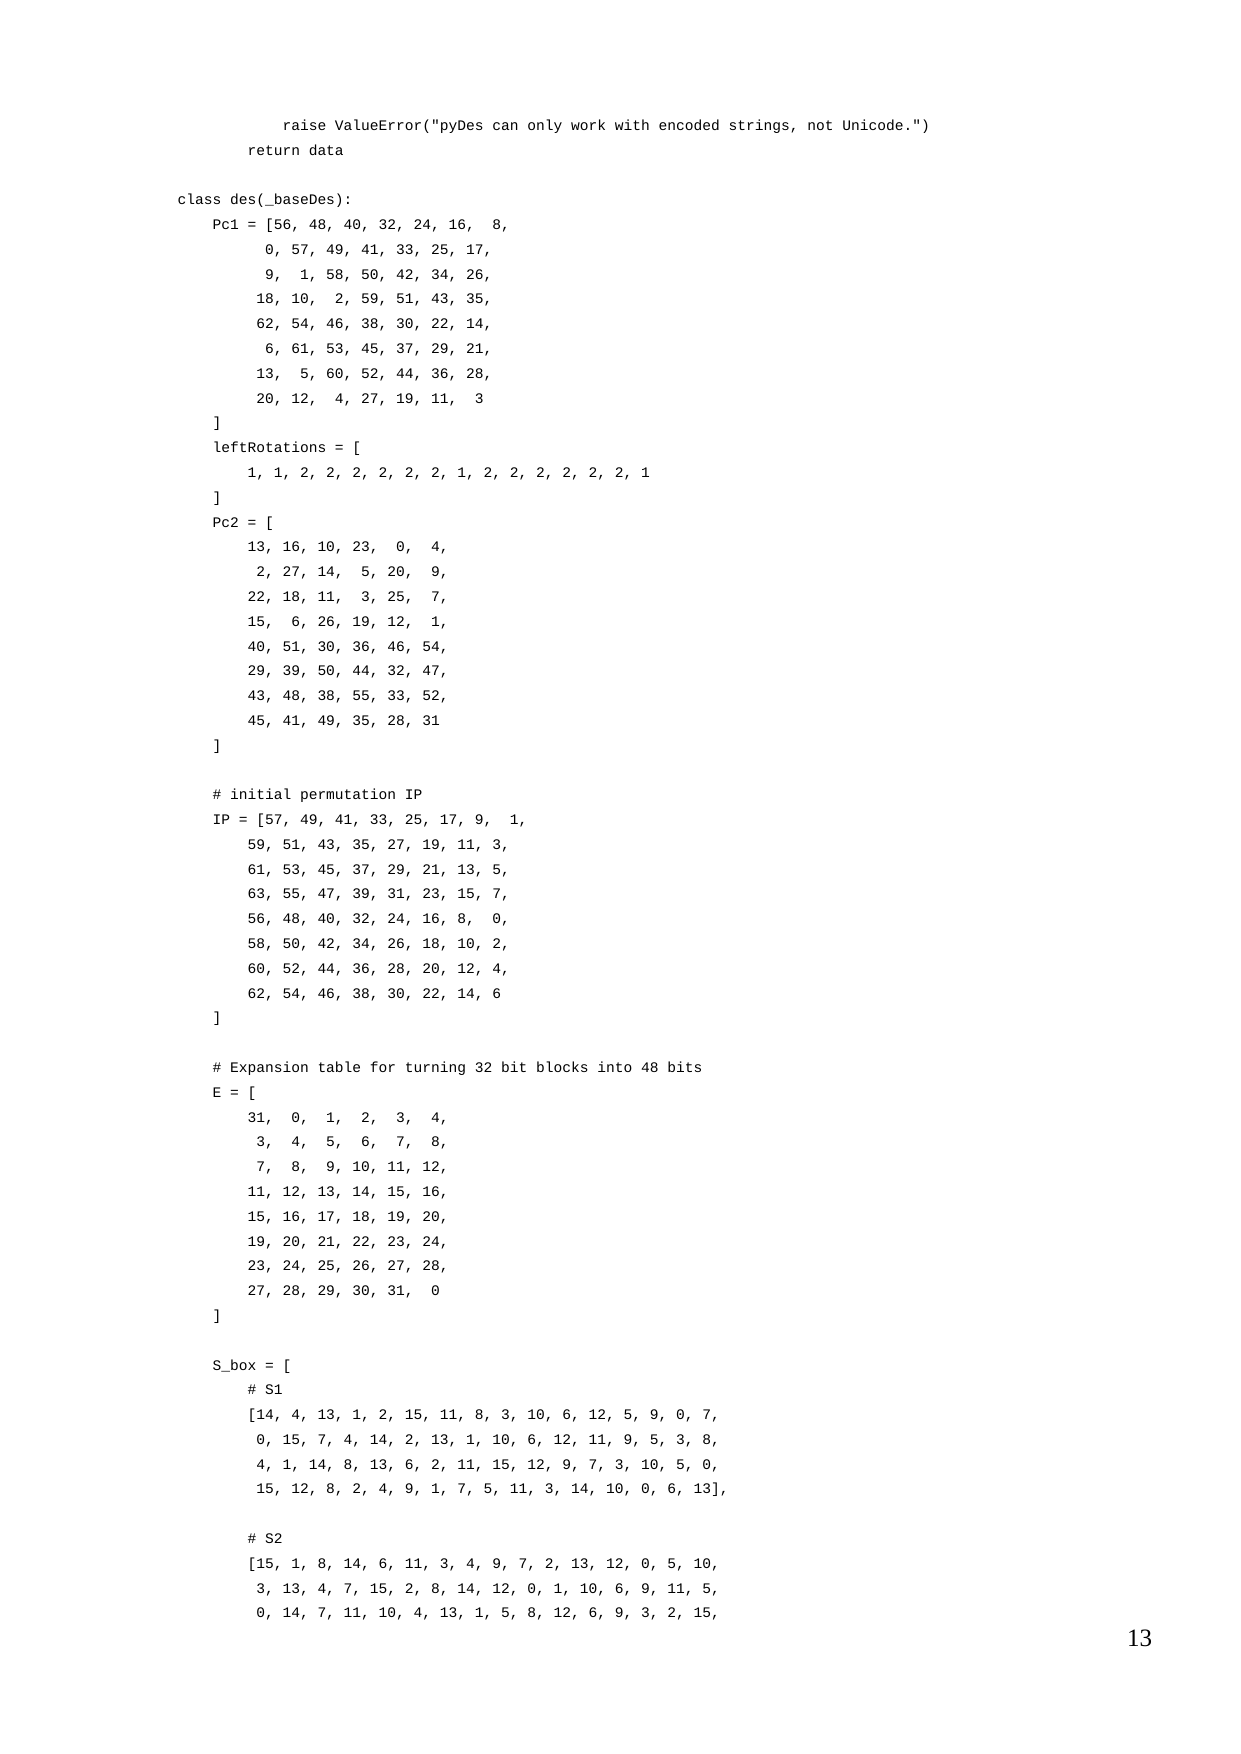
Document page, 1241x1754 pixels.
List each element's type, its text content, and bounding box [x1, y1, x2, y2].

text 3, 13, 4, 7, 15, 2, 8, 14, 12, 0, 1, 10, 6, 9, 11, 5, [177, 1581, 1152, 1597]
text [15, 1, 8, 14, 6, 11, 3, 4, 9, 7, 2, 13, 12, 0, 5, 10, [177, 1556, 1152, 1573]
text 15, 16, 17, 18, 19, 20, [177, 1209, 1152, 1226]
text 7, 8, 9, 10, 11, 12, [177, 1159, 1152, 1176]
text 20, 12, 4, 27, 19, 11, 3 [177, 391, 1152, 407]
text 29, 39, 50, 44, 32, 47, [177, 663, 1152, 680]
text # S1 [177, 1382, 1152, 1399]
text Pc1 = [56, 48, 40, 32, 24, 16, 8, [177, 217, 1152, 234]
text 0, 57, 49, 41, 33, 25, 17, [177, 242, 1152, 259]
text # initial permutation IP [177, 787, 1152, 804]
text 2, 27, 14, 5, 20, 9, [177, 564, 1152, 581]
text ] [177, 1011, 1152, 1027]
text E = [ [177, 1085, 1152, 1102]
text 13, 16, 10, 23, 0, 4, [177, 539, 1152, 556]
text ] [177, 738, 1152, 754]
text 15, 6, 26, 19, 12, 1, [177, 614, 1152, 631]
text S_box = [ [177, 1358, 1152, 1374]
text 62, 54, 46, 38, 30, 22, 14, 6 [177, 986, 1152, 1002]
text raise ValueError("pyDes can only work with encoded strings, not Unicode.") [177, 118, 1152, 135]
text 62, 54, 46, 38, 30, 22, 14, [177, 316, 1152, 333]
text 27, 28, 29, 30, 31, 0 [177, 1283, 1152, 1300]
text 15, 12, 8, 2, 4, 9, 1, 7, 5, 11, 3, 14, 10, 0, 6, 13], [177, 1482, 1152, 1498]
text # S2 [177, 1531, 1152, 1548]
text ] [177, 1308, 1152, 1325]
text 56, 48, 40, 32, 24, 16, 8, 0, [177, 911, 1152, 928]
text Pc2 = [ [177, 515, 1152, 531]
text 11, 12, 13, 14, 15, 16, [177, 1184, 1152, 1201]
text 58, 50, 42, 34, 26, 18, 10, 2, [177, 936, 1152, 953]
text 3, 4, 5, 6, 7, 8, [177, 1134, 1152, 1151]
text 18, 10, 2, 59, 51, 43, 35, [177, 292, 1152, 308]
text # Expansion table for turning 32 bit blocks into 48 bits [177, 1060, 1152, 1077]
text 43, 48, 38, 55, 33, 52, [177, 688, 1152, 705]
text 63, 55, 47, 39, 31, 23, 15, 7, [177, 887, 1152, 903]
text 40, 51, 30, 36, 46, 54, [177, 639, 1152, 655]
text 45, 41, 49, 35, 28, 31 [177, 713, 1152, 730]
text ] [177, 490, 1152, 507]
text 23, 24, 25, 26, 27, 28, [177, 1258, 1152, 1275]
text 6, 61, 53, 45, 37, 29, 21, [177, 341, 1152, 358]
text 4, 1, 14, 8, 13, 6, 2, 11, 15, 12, 9, 7, 3, 10, 5, 0, [177, 1457, 1152, 1473]
text 0, 14, 7, 11, 10, 4, 13, 1, 5, 8, 12, 6, 9, 3, 2, 15, [177, 1606, 1152, 1622]
text class des(_baseDes): [177, 192, 1152, 209]
text leftRotations = [ [177, 440, 1152, 457]
text 0, 15, 7, 4, 14, 2, 13, 1, 10, 6, 12, 11, 9, 5, 3, 8, [177, 1432, 1152, 1449]
text 59, 51, 43, 35, 27, 19, 11, 3, [177, 837, 1152, 854]
text IP = [57, 49, 41, 33, 25, 17, 9, 1, [177, 812, 1152, 829]
text ] [177, 416, 1152, 432]
text 61, 53, 45, 37, 29, 21, 13, 5, [177, 862, 1152, 878]
text [14, 4, 13, 1, 2, 15, 11, 8, 3, 10, 6, 12, 5, 9, 0, 7, [177, 1407, 1152, 1424]
text 13, 5, 60, 52, 44, 36, 28, [177, 366, 1152, 383]
text 60, 52, 44, 36, 28, 20, 12, 4, [177, 961, 1152, 978]
text return data [177, 143, 1152, 159]
text 19, 20, 21, 22, 23, 24, [177, 1234, 1152, 1250]
text 9, 1, 58, 50, 42, 34, 26, [177, 267, 1152, 283]
text 1, 1, 2, 2, 2, 2, 2, 2, 1, 2, 2, 2, 2, 2, 2, 1 [177, 465, 1152, 482]
text 22, 18, 11, 3, 25, 7, [177, 589, 1152, 606]
text 31, 0, 1, 2, 3, 4, [177, 1110, 1152, 1126]
